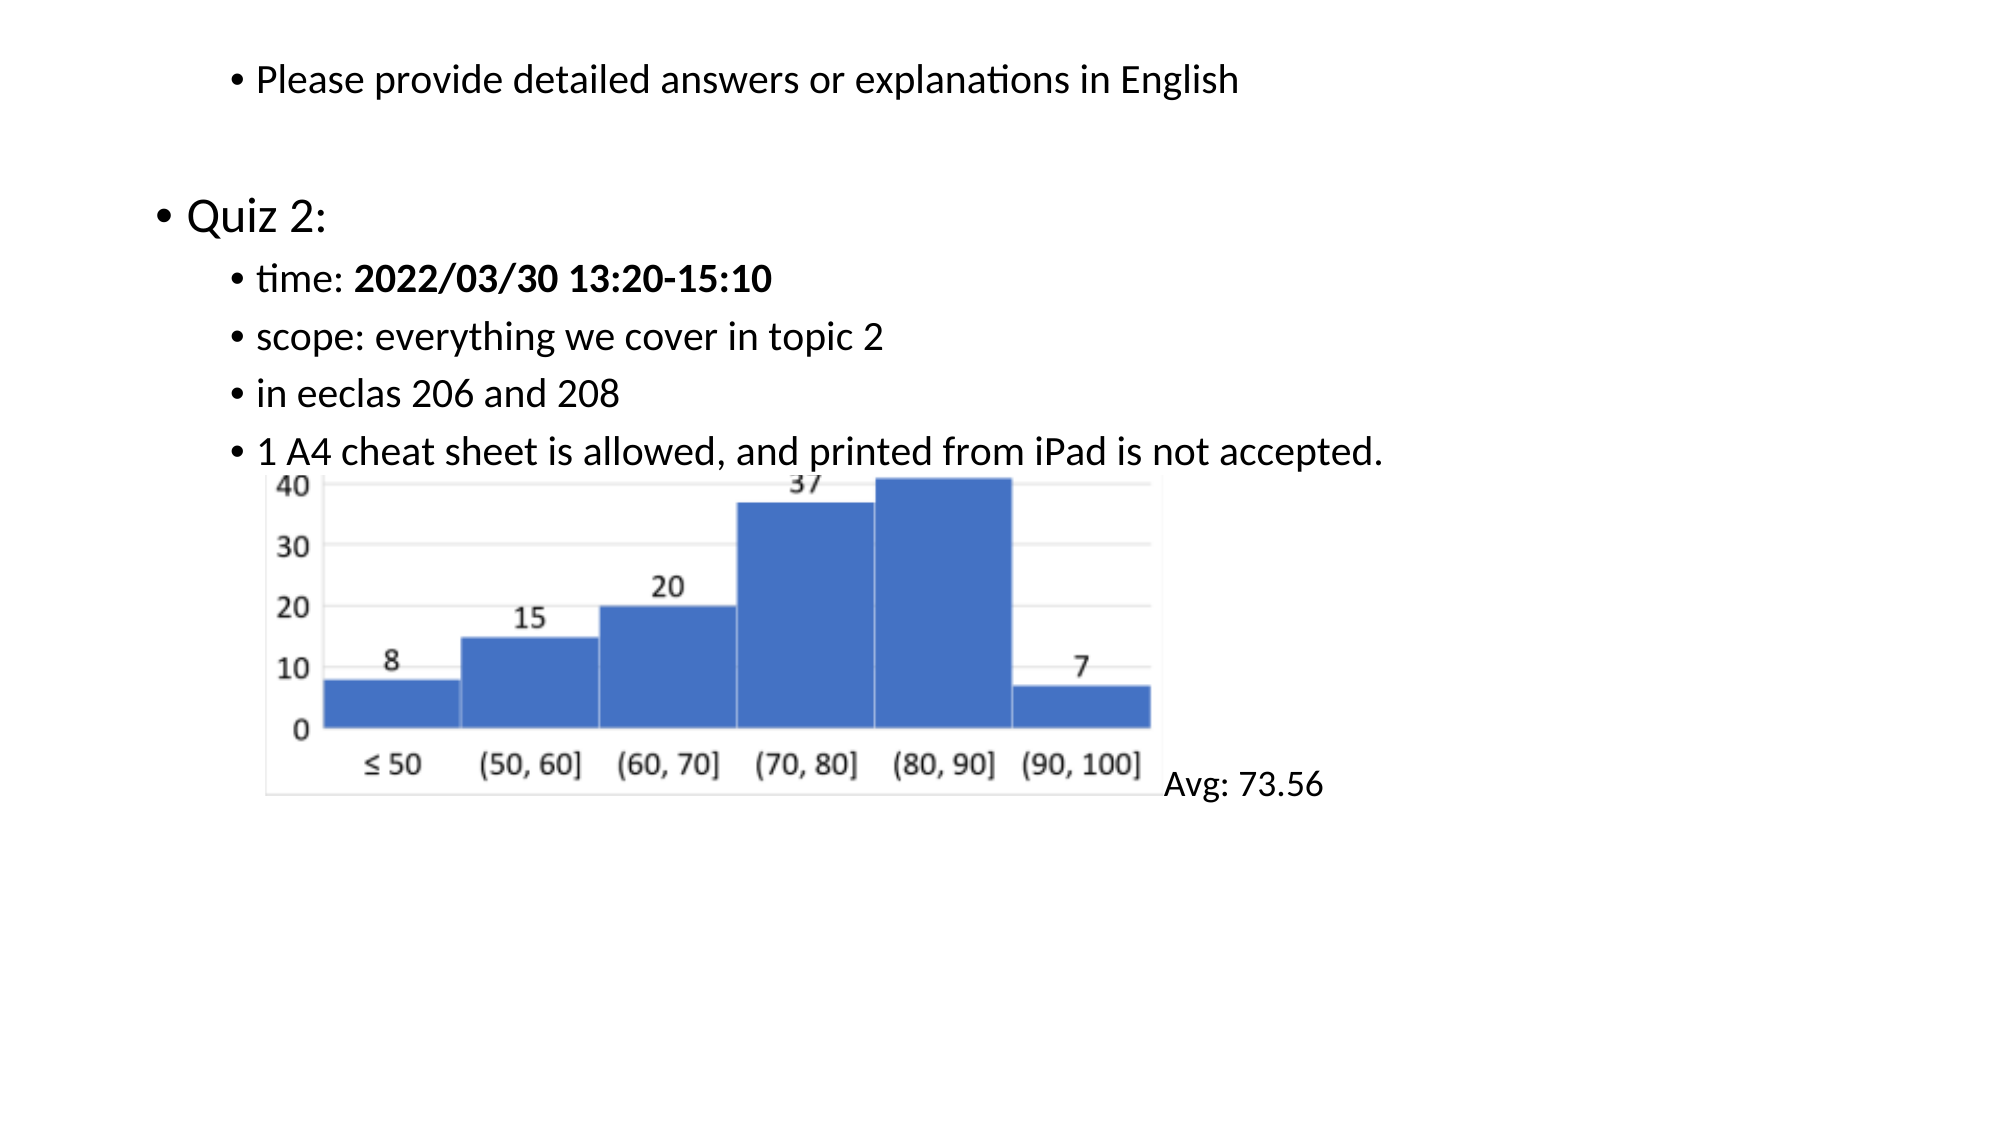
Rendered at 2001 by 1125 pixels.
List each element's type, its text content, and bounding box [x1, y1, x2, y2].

text • Quiz 2: [155, 183, 2000, 244]
text • in eeclas 206 and 208 [230, 367, 2000, 418]
text • scope: everything we cover in topic 2 [230, 309, 2000, 360]
picture [265, 475, 1164, 796]
text • 1 A4 cheat sheet is allowed, and printed from iPad is not accepted. [230, 425, 2000, 476]
text • time: 2022/03/30 13:20-15:10 [230, 252, 2000, 303]
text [265, 476, 1479, 876]
text • Please provide detailed answers or explanations in English [230, 53, 2000, 103]
